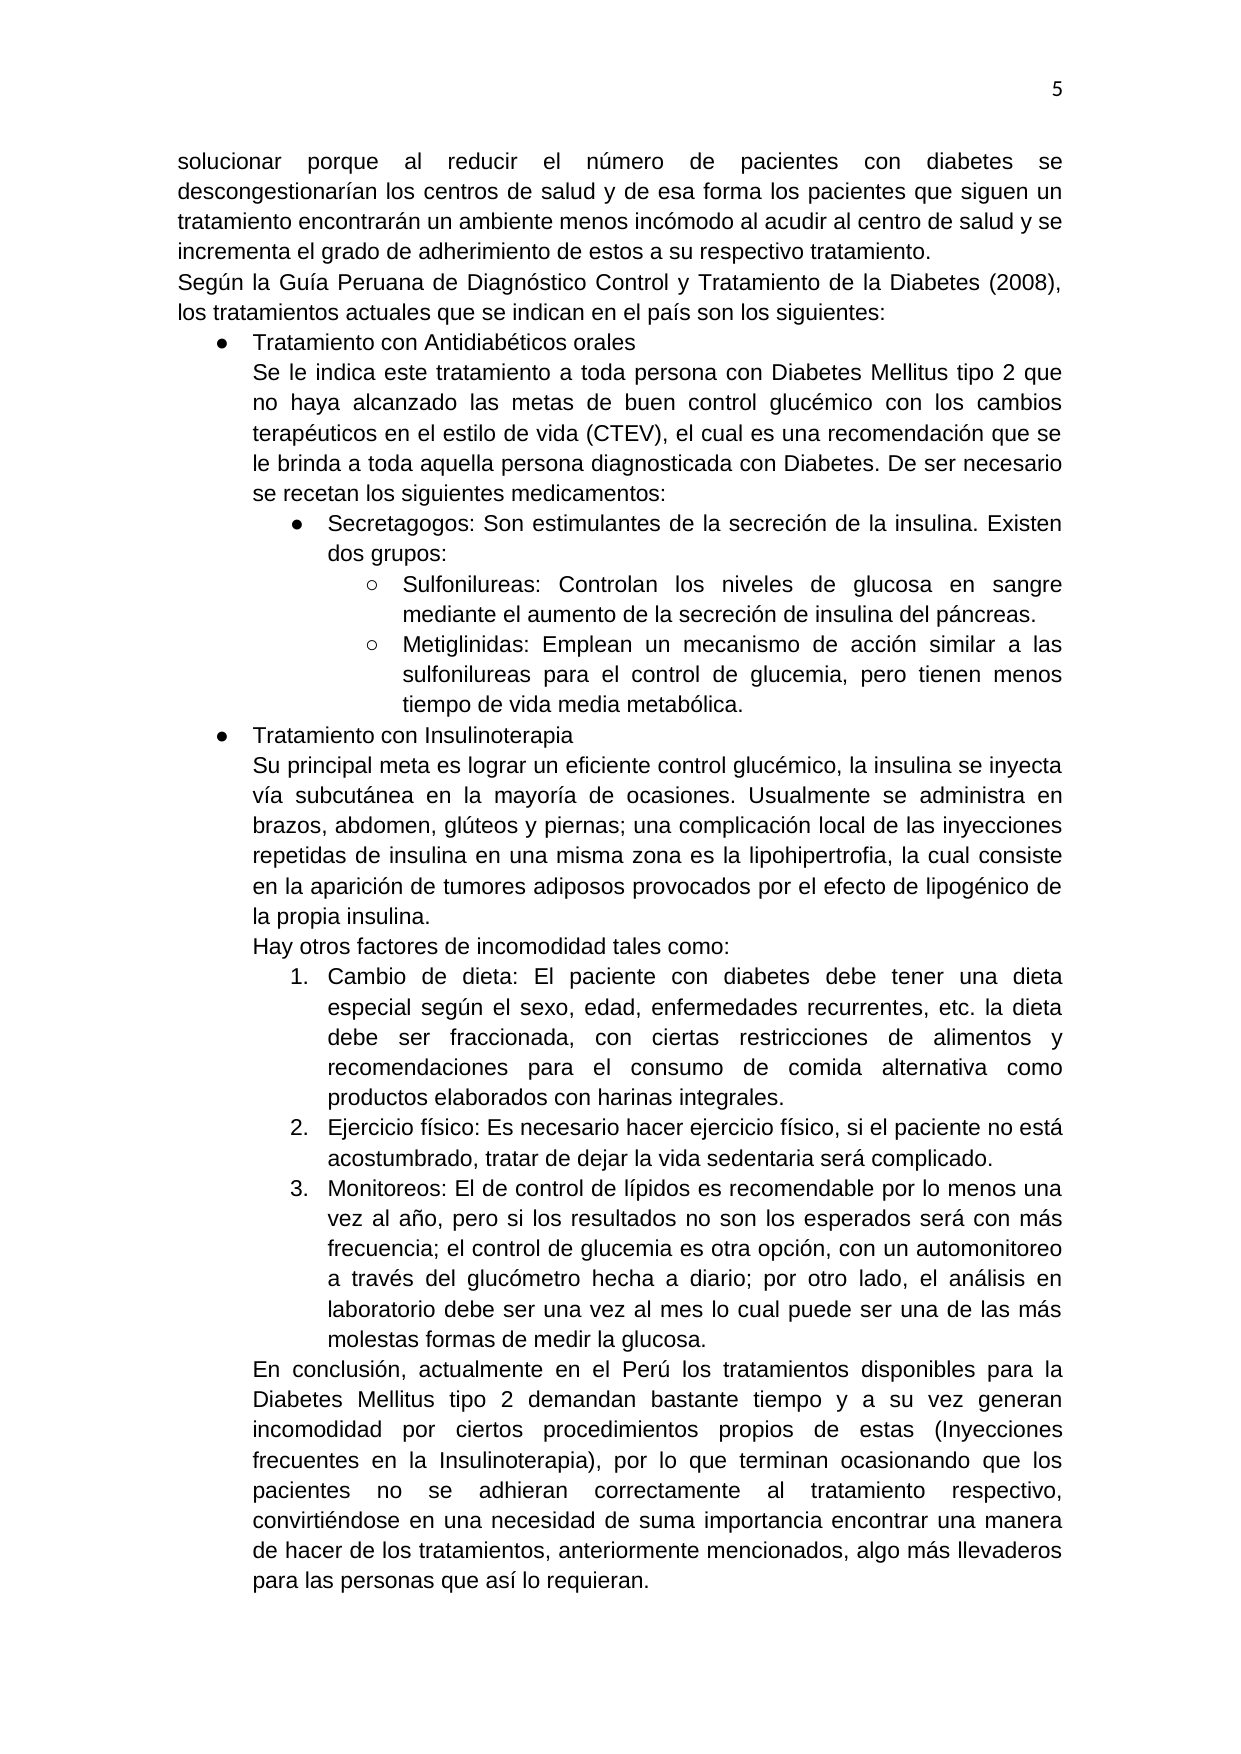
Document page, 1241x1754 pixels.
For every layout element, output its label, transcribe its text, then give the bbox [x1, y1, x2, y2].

text Se le indica este tratamiento a toda persona con Diabetes Mellitus tipo 2 que no haya alcanzado las metas de buen control glucémico con los cambios terapéuticos en el estilo de vida (CTEV), el cual es una recomendación que se le brinda a toda aquella persona diagnosticada con Diabetes. De ser necesario se recetan los siguientes medicamentos: [252, 359, 1063, 506]
list Ejercicio físico: Es necesario hacer ejercicio físico, si el paciente no está acostumbrado, tratar de dejar la vida sedentaria será complicado. [290, 1114, 1063, 1171]
list Cambio de dieta: El paciente con diabetes debe tener una dieta especial según el sexo, edad, enfermedades recurrentes, etc. la dieta debe ser fraccionada, con ciertas restricciones de alimentos y recomendaciones para el consumo de comida alternativa como productos elaborados con harinas integrales. [290, 963, 1063, 1110]
list Monitoreos: El de control de lípidos es recomendable por lo menos una vez al año, pero si los resultados no son los esperados será con más frecuencia; el control de glucemia es otra opción, con un automonitoreo a través del glucómetro hecha a diario; por otro lado, el análisis en laboratorio debe ser una vez al mes lo cual puede ser una de las más molestas formas de medir la glucosa. [290, 1175, 1063, 1352]
list Metiglinidas: Emplean un mecanismo de acción similar a las sulfonilureas para el control de glucemia, pero tienen menos tiempo de vida media metabólica. [365, 631, 1063, 718]
text En conclusión, actualmente en el Perú los tratamientos disponibles para la Diabetes Mellitus tipo 2 demandan bastante tiempo y a su vez generan incomodidad por ciertos procedimientos propios de estas (Inyecciones frecuentes en la Insulinoterapia), por lo que terminan ocasionando que los pacientes no se adhieran correctamente al tratamiento respectivo, convirtiéndose en una necesidad de suma importancia encontrar una manera de hacer de los tratamientos, anteriormente mencionados, algo más llevaderos para las personas que así lo requieran. [252, 1356, 1063, 1594]
list Sulfonilureas: Controlan los niveles de glucosa en sangre mediante el aumento de la secreción de insulina del páncreas. [365, 571, 1063, 627]
list Secretagogos: Son estimulantes de la secreción de la insulina. Existen dos grupos: [290, 510, 1063, 567]
text Según la Guía Peruana de Diagnóstico Control y Tratamiento de la Diabetes (2008), los tratamientos actuales que se indican en el país son los siguientes: [177, 268, 1063, 325]
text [177, 148, 1063, 264]
text Su principal meta es lograr un eficiente control glucémico, la insulina se inyecta vía subcutánea en la mayoría de ocasiones. Usualmente se administra en brazos, abdomen, glúteos y piernas; una complicación local de las inyecciones repetidas de insulina en una misma zona es la lipohipertrofia, la cual consiste en la aparición de tumores adiposos provocados por el efecto de lipogénico de la propia insulina. [252, 752, 1063, 929]
list Tratamiento con Insulinoterapia [215, 722, 1063, 748]
list Tratamiento con Antidiabéticos orales [215, 329, 1063, 355]
text Hay otros factores de incomodidad tales como: [252, 933, 1063, 959]
